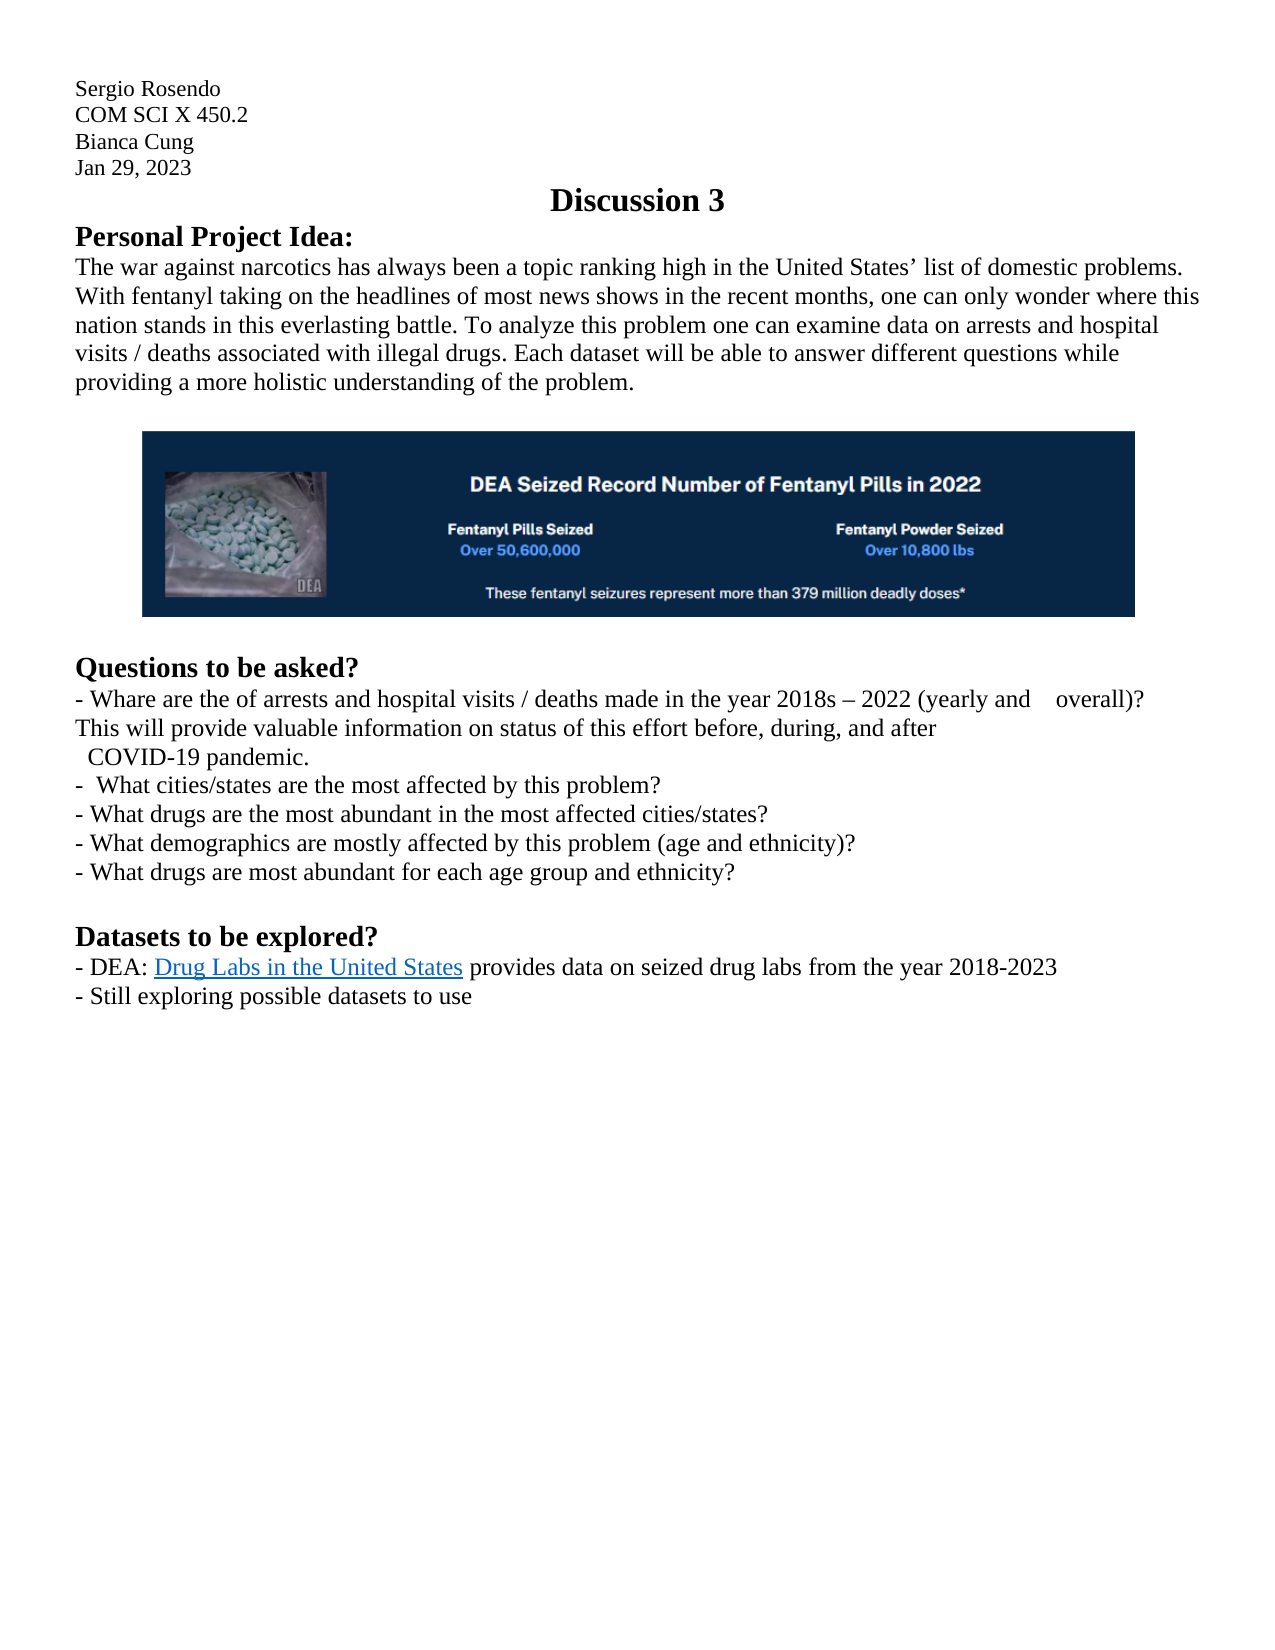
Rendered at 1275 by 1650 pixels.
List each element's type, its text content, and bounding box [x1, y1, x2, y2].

text Questions to be asked? - Whare are the of arrests and hospital visits / deaths made in the year 2018s – 2022 (yearly and overall)? This will provide valuable information on status of this effort before, during, and after [75, 651, 1200, 742]
text - What drugs are most abundant for each age group and ethnicity? [75, 857, 1200, 885]
text Datasets to be explored? [75, 919, 1200, 952]
picture [140, 429, 1135, 617]
text COM SCI X 450.2 [75, 101, 1200, 128]
text - Still exploring possible datasets to use [75, 981, 1200, 1010]
text - What drugs are the most abundant in the most affected cities/states? [75, 799, 1200, 828]
text - What demographics are mostly affected by this problem (age and ethnicity)? [75, 828, 1200, 857]
text The war against narcotics has always been a topic ranking high in the United States’ list of domestic problems. With fentanyl taking on the headlines of most news shows in the recent months, one can only wonder where this nation stands in this everlasting battle. To analyze this problem one can examine data on arrests and hospital visits / deaths associated with illegal drugs. Each dataset will be able to answer different questions while providing a more holistic understanding of the problem. [75, 252, 1200, 396]
text Sergio Rosendo [75, 75, 1200, 101]
text Personal Project Idea: [75, 219, 1200, 252]
text Discussion 3 [75, 180, 1200, 219]
text COVID-19 pandemic. [75, 742, 1200, 770]
text - What cities/states are the most affected by this problem? [75, 770, 1200, 799]
text - DEA: Drug Labs in the United States provides data on seized drug labs from the year 2018-2023 [75, 952, 1200, 981]
text Bianca Cung [75, 128, 1200, 154]
text Jan 29, 2023 [75, 154, 1200, 180]
